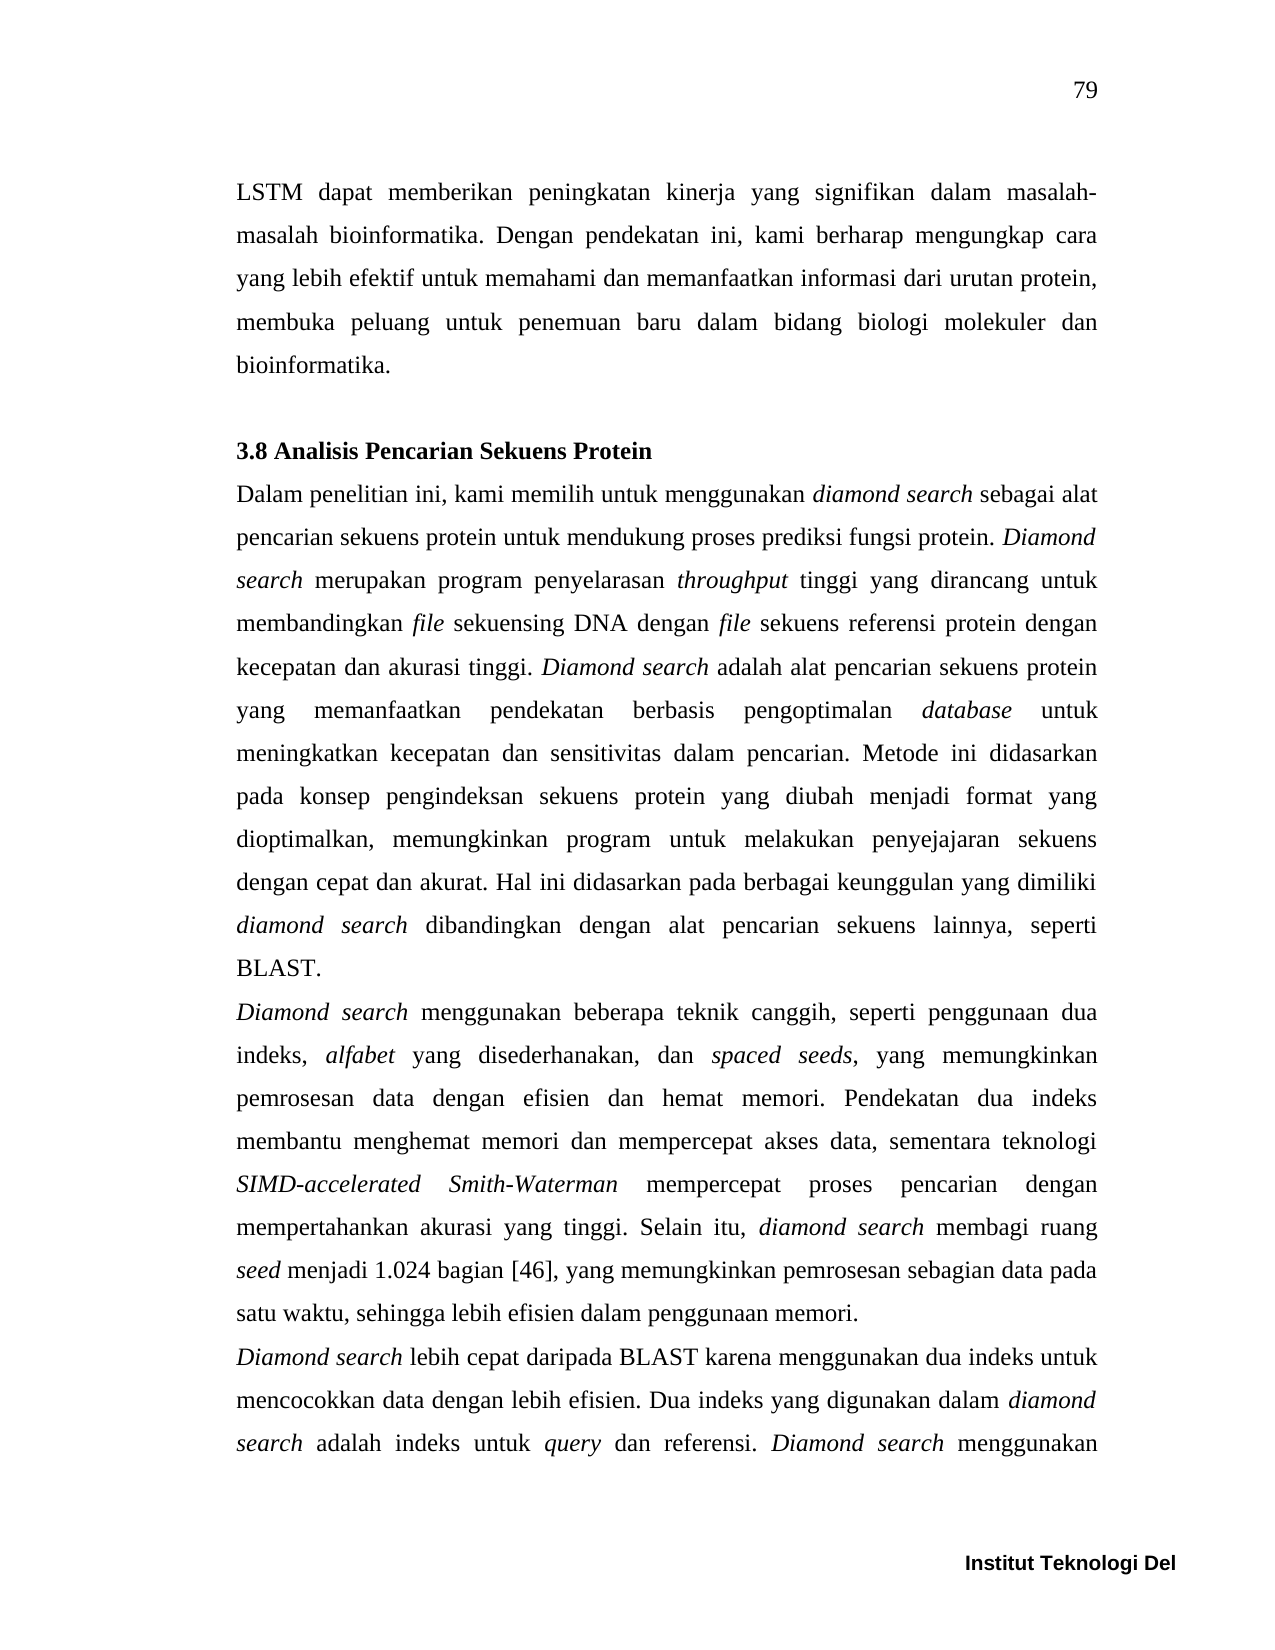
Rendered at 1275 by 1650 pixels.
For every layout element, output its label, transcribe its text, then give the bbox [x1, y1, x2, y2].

text Dalam penelitian ini, kami memilih untuk menggunakan diamond search sebagai alat pencarian sekuens protein untuk mendukung proses prediksi fungsi protein. Diamond search merupakan program penyelarasan throughput tinggi yang dirancang untuk membandingkan file sekuensing DNA dengan file sekuens referensi protein dengan kecepatan dan akurasi tinggi. Diamond search adalah alat pencarian sekuens protein yang memanfaatkan pendekatan berbasis pengoptimalan database untuk meningkatkan kecepatan dan sensitivitas dalam pencarian. Metode ini didasarkan pada konsep pengindeksan sekuens protein yang diubah menjadi format yang dioptimalkan, memungkinkan program untuk melakukan penyejajaran sekuens dengan cepat dan akurat. Hal ini didasarkan pada berbagai keunggulan yang dimiliki diamond search dibandingkan dengan alat pencarian sekuens lainnya, seperti BLAST. [236, 479, 1098, 982]
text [236, 177, 1098, 378]
text Diamond search menggunakan beberapa teknik canggih, seperti penggunaan dua indeks, alfabet yang disederhanakan, dan spaced seeds, yang memungkinkan pemrosesan data dengan efisien dan hemat memori. Pendekatan dua indeks membantu menghemat memori dan mempercepat akses data, sementara teknologi SIMD-accelerated Smith-Waterman mempercepat proses pencarian dengan mempertahankan akurasi yang tinggi. Selain itu, diamond search membagi ruang seed menjadi 1.024 bagian [46], yang memungkinkan pemrosesan sebagian data pada satu waktu, sehingga lebih efisien dalam penggunaan memori. [236, 997, 1098, 1327]
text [236, 1342, 1098, 1457]
subtitle 3.8 Analisis Pencarian Sekuens Protein [236, 436, 1098, 465]
